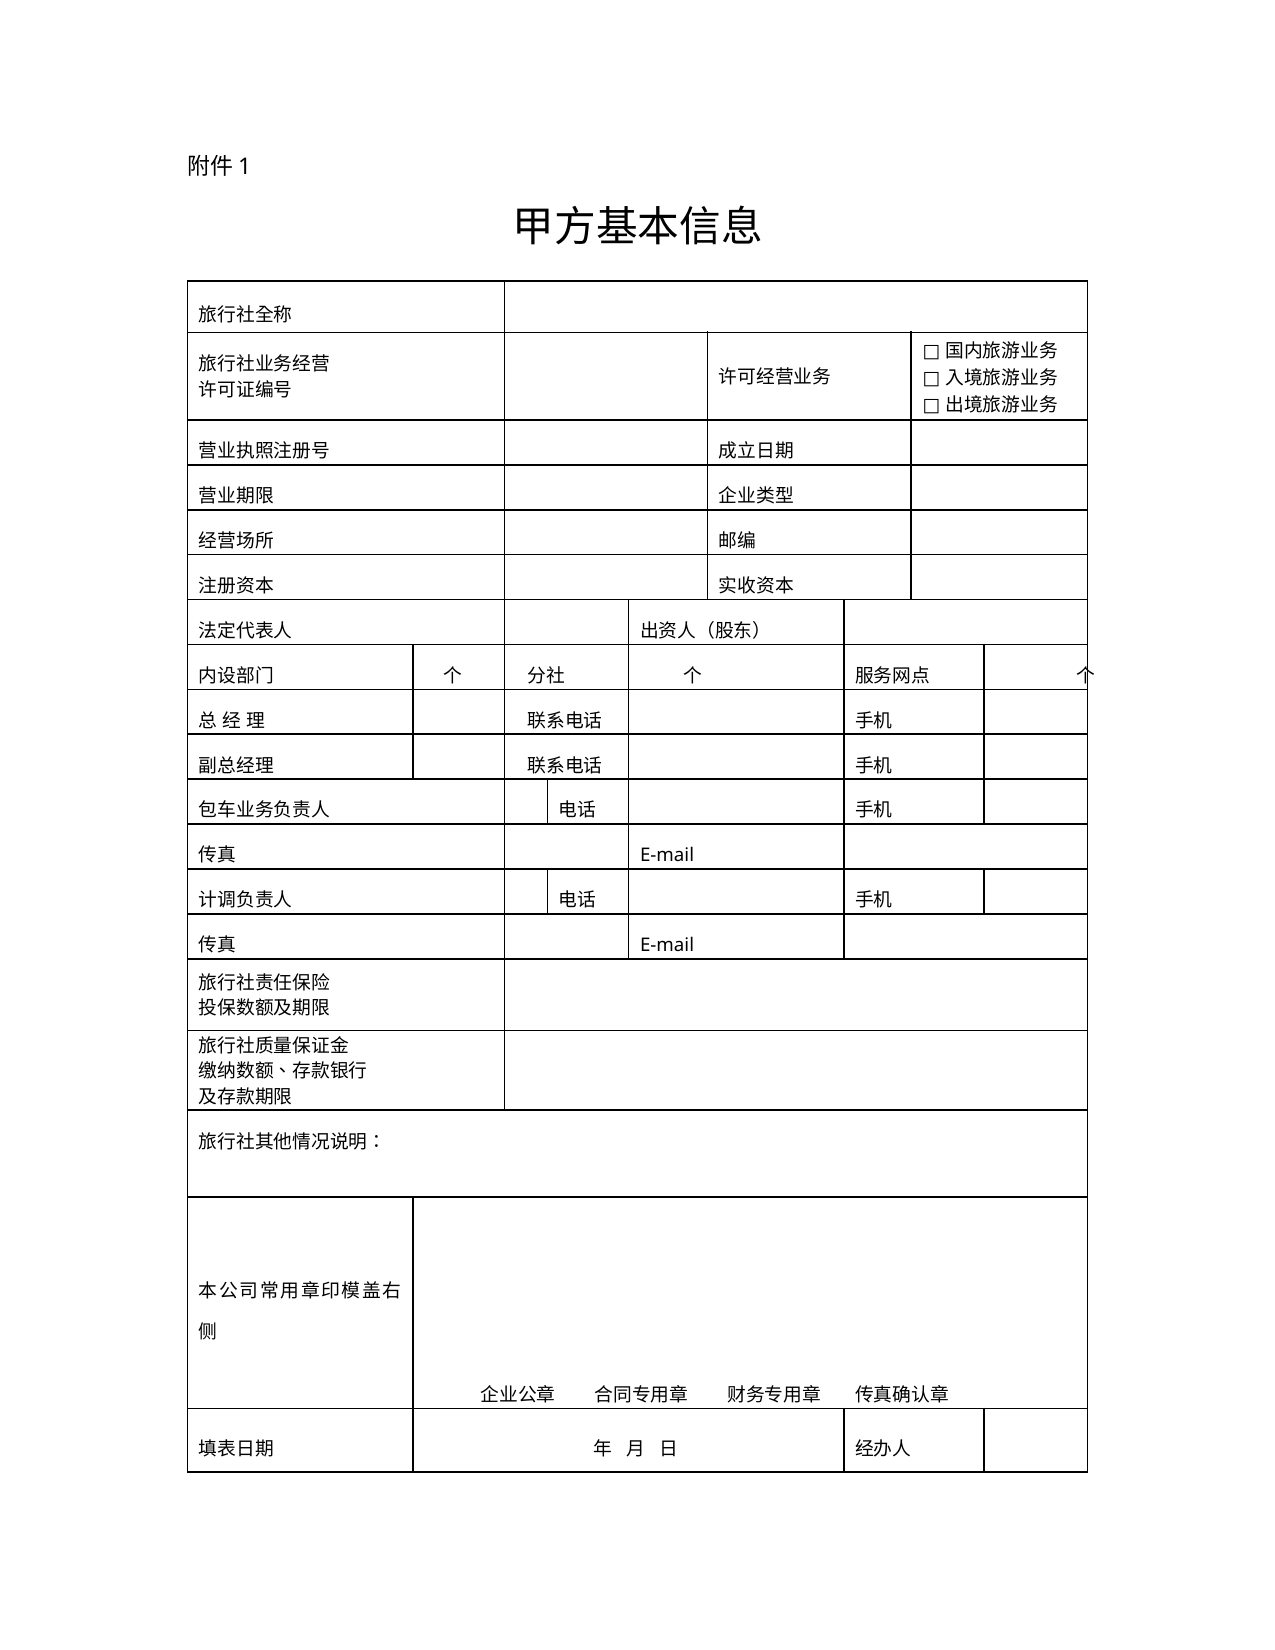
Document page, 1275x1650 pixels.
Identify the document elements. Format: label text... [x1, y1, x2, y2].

table_cell [505, 870, 547, 913]
table_cell 邮编 [708, 511, 910, 554]
table_cell [912, 466, 1087, 509]
table_cell [505, 511, 707, 554]
table_cell 计调负责人 [188, 870, 504, 913]
table_cell 总 经 理 [188, 690, 412, 733]
table_cell 传真 [188, 825, 504, 868]
table_cell 个 [985, 645, 1087, 688]
table_cell 手机 [845, 690, 983, 733]
table_cell [629, 780, 843, 823]
table_cell 许可经营业务 [708, 333, 910, 419]
table_cell [985, 870, 1087, 913]
table_cell 电话 [548, 870, 628, 913]
table_cell [505, 600, 628, 643]
table_cell [912, 421, 1087, 464]
table_cell 旅行社业务经营 许可证编号 [188, 333, 504, 419]
table_cell 出资人（股东） [629, 600, 843, 643]
table_cell 手机 [845, 780, 983, 823]
table_cell [505, 333, 707, 419]
table_cell 经营场所 [188, 511, 504, 554]
table_cell 经办人 [845, 1409, 983, 1471]
table_cell 服务网点 [845, 645, 983, 688]
table_cell 旅行社责任保险 投保数额及期限 [188, 960, 504, 1029]
table_cell [845, 825, 1087, 868]
table_cell 联系电话 [505, 690, 628, 733]
table_cell 成立日期 [708, 421, 910, 464]
table_cell 营业执照注册号 [188, 421, 504, 464]
table_cell 内设部门 [188, 645, 412, 688]
table_cell □ 国内旅游业务 □ 入境旅游业务 □ 出境旅游业务 [912, 333, 1087, 419]
table_cell E-mail [629, 915, 843, 958]
table_cell 法定代表人 [188, 600, 504, 643]
table_cell [414, 735, 504, 778]
table_cell 实收资本 [708, 555, 910, 599]
table_cell 副总经理 [188, 735, 412, 778]
table_cell [629, 870, 843, 913]
table_cell [629, 690, 843, 733]
table_cell 手机 [845, 735, 983, 778]
subtitle 甲方基本信息 [187, 195, 1087, 254]
table_cell [505, 825, 628, 868]
table_cell 包车业务负责人 [188, 780, 504, 823]
table_cell [505, 780, 547, 823]
table_cell [985, 735, 1087, 778]
table_cell [505, 555, 707, 599]
table_header 旅行社全称 [188, 282, 504, 331]
table_cell 本公司常用章印模盖右侧 [188, 1198, 412, 1407]
table_header [505, 282, 1087, 331]
table_cell [912, 555, 1087, 599]
table_cell [505, 1031, 1087, 1109]
text 附件1 [187, 150, 1087, 181]
table_cell E-mail [629, 825, 843, 868]
table_cell 旅行社其他情况说明： [188, 1111, 1087, 1196]
table_cell [505, 915, 628, 958]
table_cell 个 [629, 645, 843, 688]
table_cell 手机 [845, 870, 983, 913]
table_cell [505, 466, 707, 509]
table_cell [505, 421, 707, 464]
table_cell 旅行社质量保证金 缴纳数额、存款银行 及存款期限 [188, 1031, 504, 1109]
table_cell 个 [414, 645, 504, 688]
table_cell [985, 690, 1087, 733]
table_cell 营业期限 [188, 466, 504, 509]
table_cell 企业类型 [708, 466, 910, 509]
table_cell 年 月 日 [414, 1409, 843, 1471]
table_cell [414, 690, 504, 733]
table_cell [912, 511, 1087, 554]
table_cell 电话 [548, 780, 628, 823]
table_cell [985, 780, 1087, 823]
table_cell [505, 960, 1087, 1029]
table_cell 分社 [505, 645, 628, 688]
table_cell 填表日期 [188, 1409, 412, 1471]
table_cell [985, 1409, 1087, 1471]
table_cell 注册资本 [188, 555, 504, 599]
table_cell 联系电话 [505, 735, 628, 778]
table_cell 企业公章 合同专用章 财务专用章 传真确认章 [414, 1198, 1087, 1407]
table_cell 传真 [188, 915, 504, 958]
table_cell [845, 600, 1087, 643]
table_cell [629, 735, 843, 778]
table_cell [845, 915, 1087, 958]
